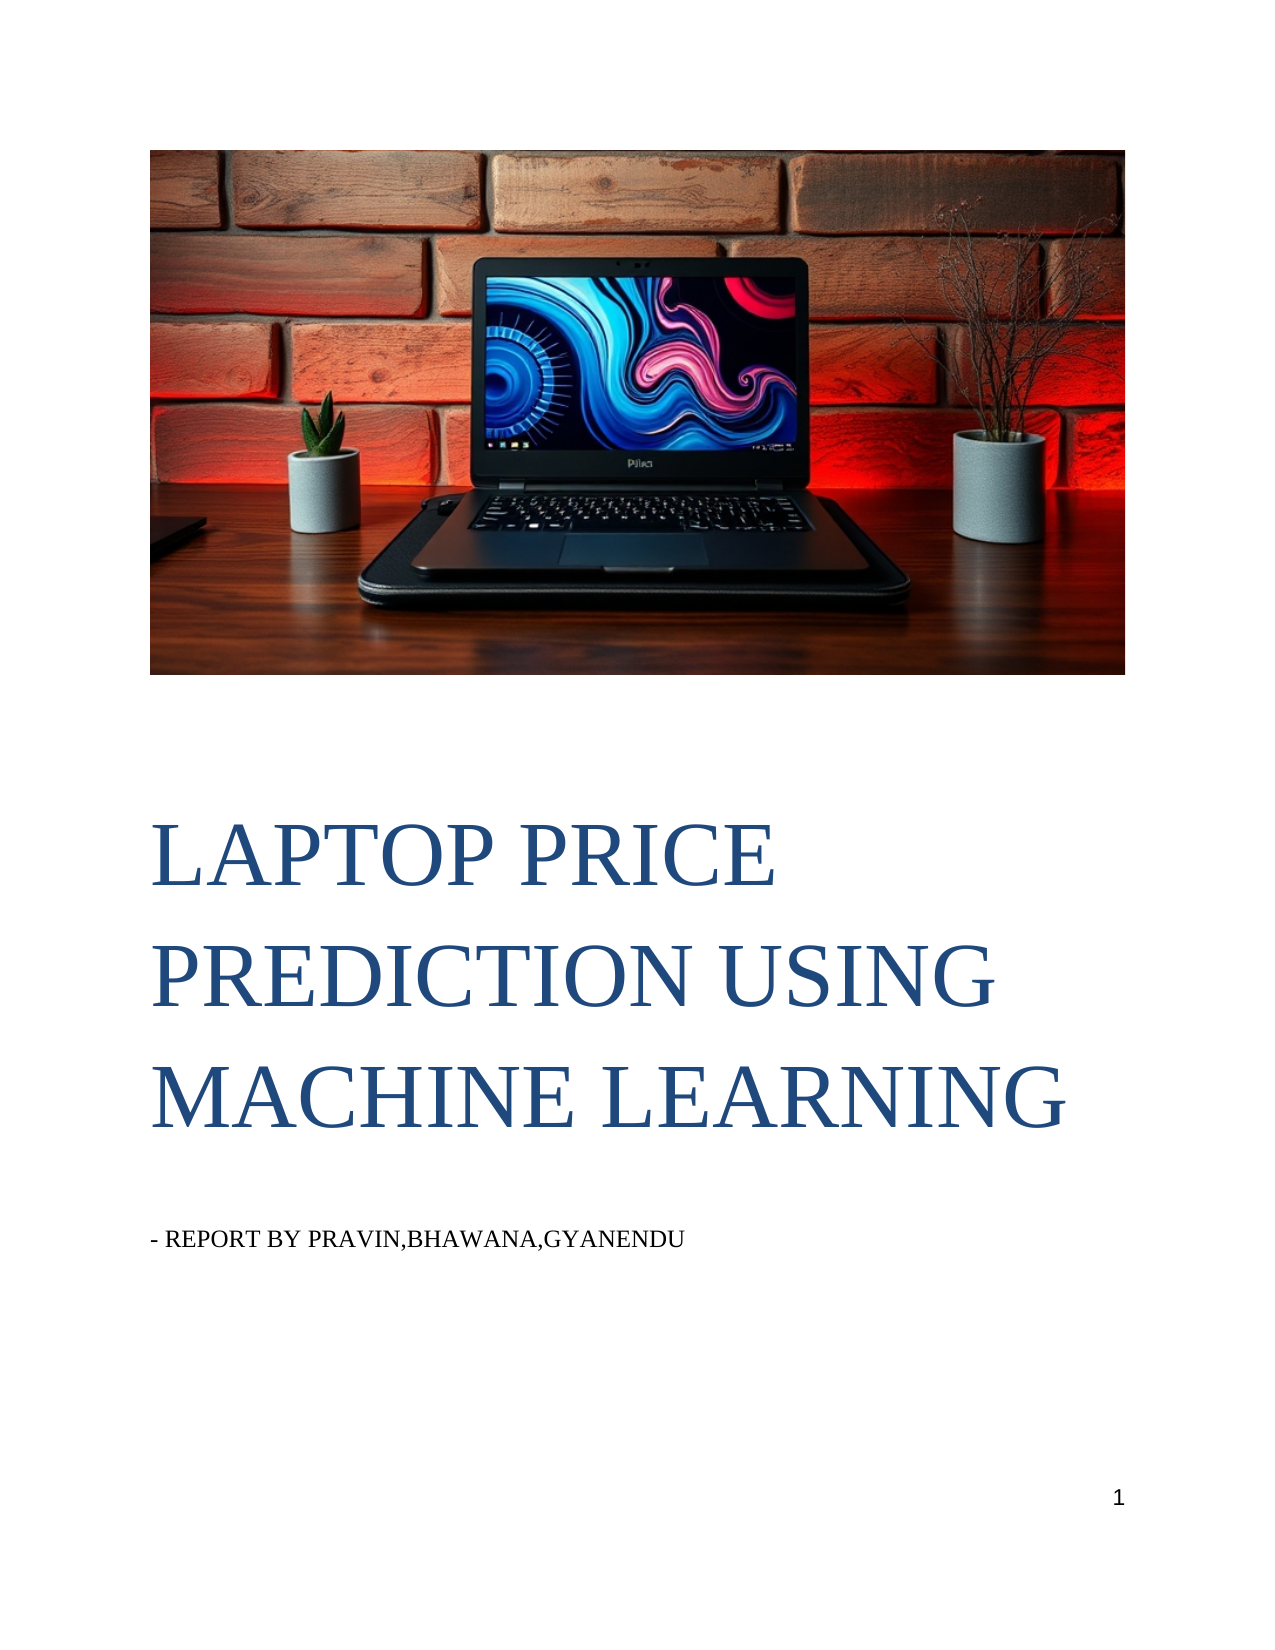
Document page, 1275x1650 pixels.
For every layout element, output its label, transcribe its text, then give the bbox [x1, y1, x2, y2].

text LAPTOP PRICE PREDICTION USING MACHINE LEARNING [150, 800, 1125, 1148]
picture [150, 150, 1125, 675]
text - REPORT BY PRAVIN,BHAWANA,GYANENDU [150, 1224, 1125, 1253]
